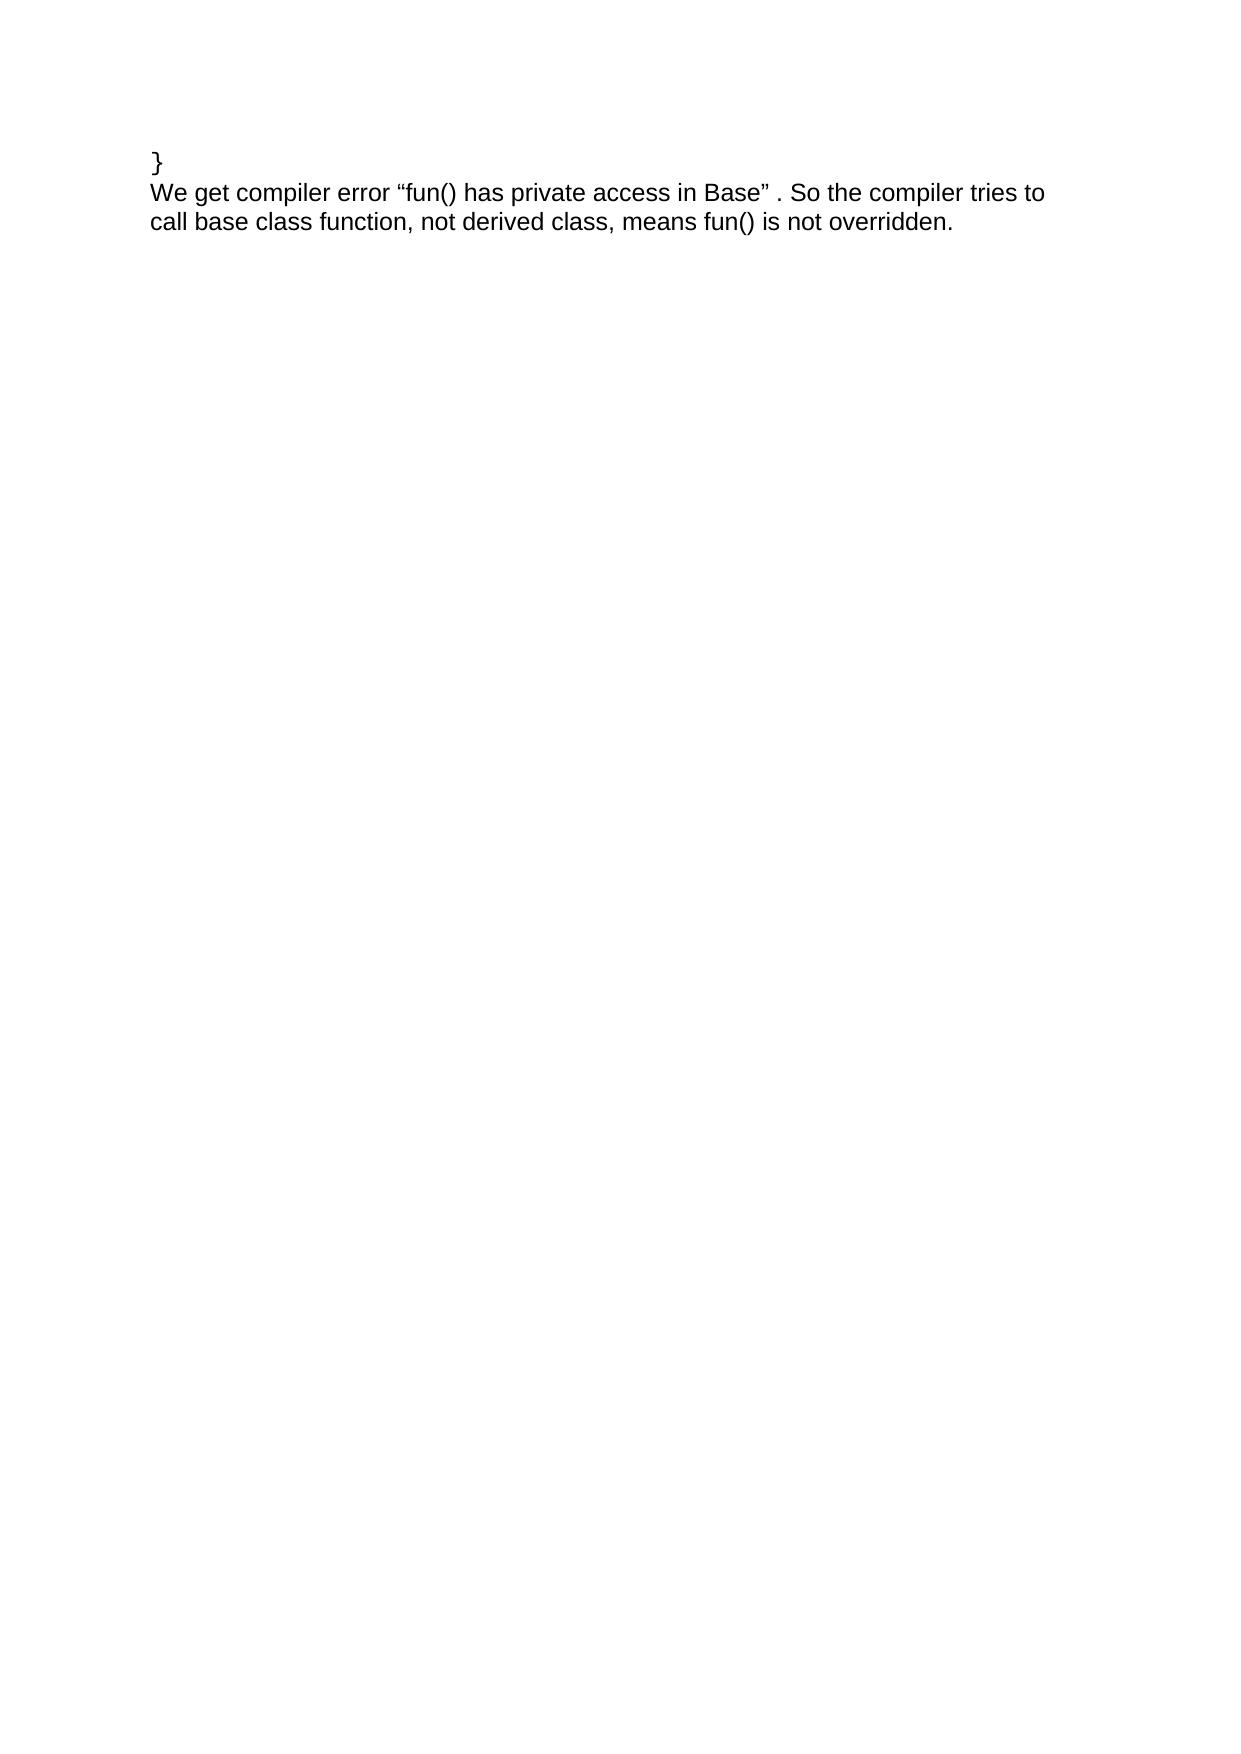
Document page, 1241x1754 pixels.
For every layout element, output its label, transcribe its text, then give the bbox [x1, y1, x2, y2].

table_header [150, 150, 1087, 178]
text We get compiler error “fun() has private access in Base” . So the compiler tries to call base class function, not derived class, means fun() is not overridden. [150, 178, 1090, 236]
